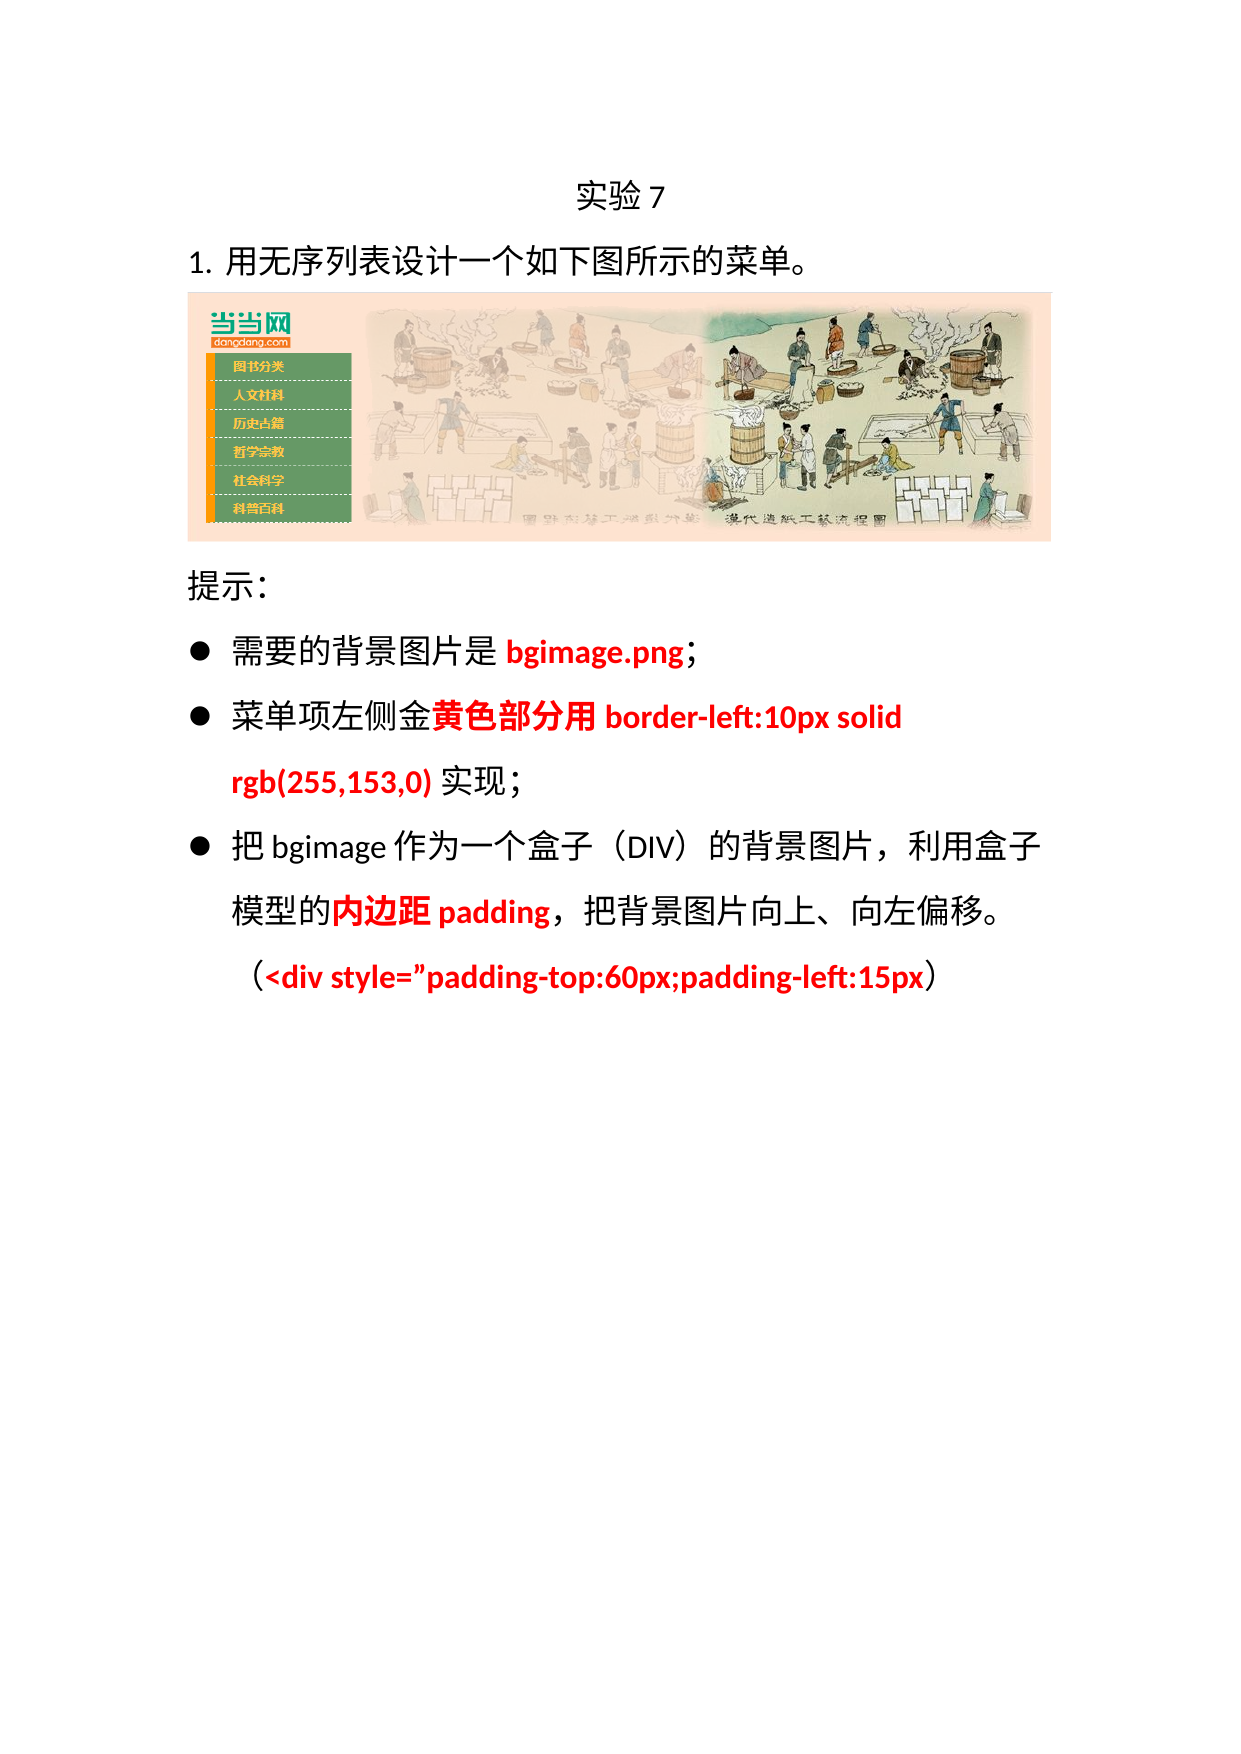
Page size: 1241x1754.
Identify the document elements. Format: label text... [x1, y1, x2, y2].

picture [187, 292, 1053, 542]
list 需要的背景图片是 bgimage.png； [187, 617, 1053, 682]
list 把bgimage作为一个盒子（DIV）的背景图片，利用盒子模型的内边距padding，把背景图片向上、向左偏移。（<div style=”padding-top:60px;padding-left:15px） [187, 812, 1053, 1007]
text 实验7 [187, 162, 1053, 227]
text 提示： [187, 552, 1053, 617]
list 用无序列表设计一个如下图所示的菜单。 [187, 227, 1053, 292]
list 菜单项左侧金黄色部分用border-left:10px solid rgb(255,153,0) 实现； [187, 682, 1053, 812]
